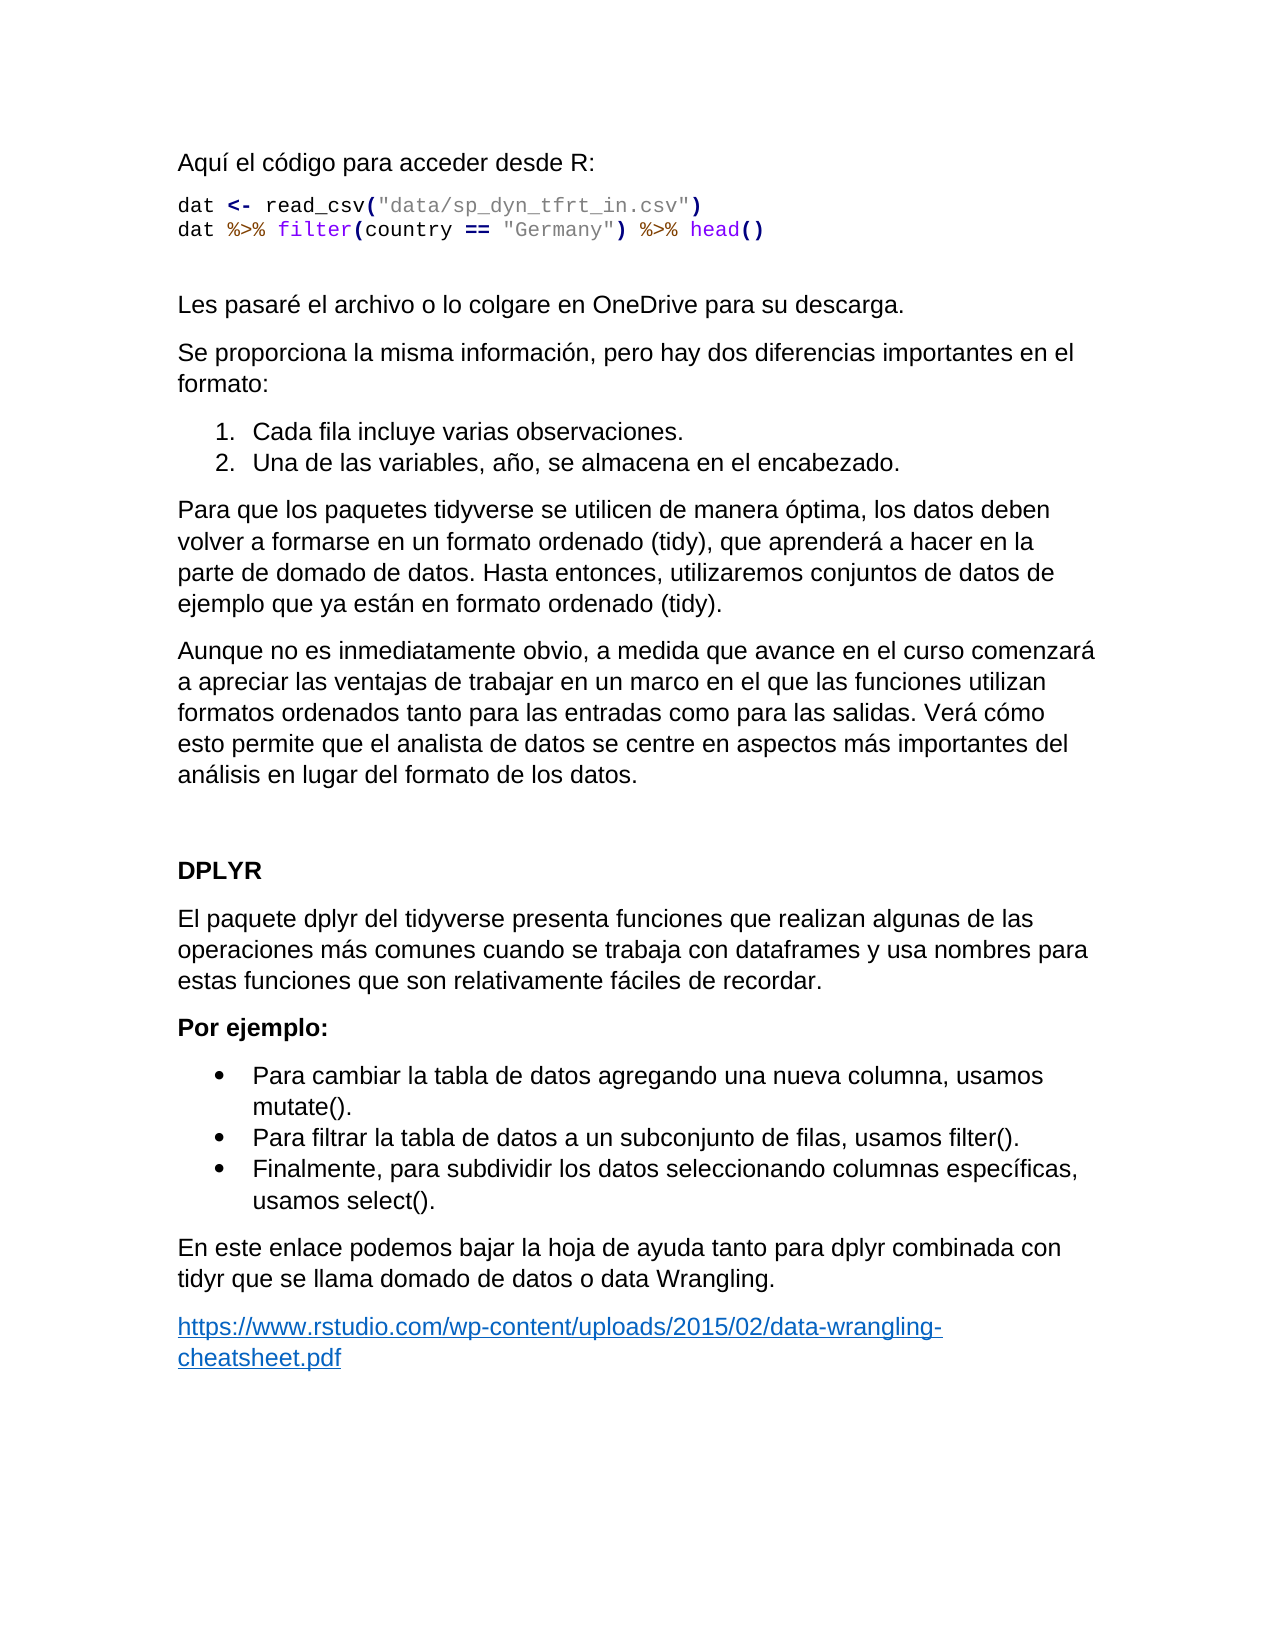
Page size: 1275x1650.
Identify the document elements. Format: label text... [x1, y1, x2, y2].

text Les pasaré el archivo o lo colgare en OneDrive para su descarga. [177, 290, 1098, 319]
text dat <- read_csv("data/sp_dyn_tfrt_in.csv") [177, 195, 1098, 219]
text Aunque no es inmediatamente obvio, a medida que avance en el curso comenzará a apreciar las ventajas de trabajar en un marco en el que las funciones utilizan formatos ordenados tanto para las entradas como para las salidas. Verá cómo esto permite que el analista de datos se centre en aspectos más importantes del análisis en lugar del formato de los datos. [177, 636, 1098, 789]
list Cada fila incluye varias observaciones. [215, 417, 1098, 446]
text Para que los paquetes tidyverse se utilicen de manera óptima, los datos deben volver a formarse en un formato ordenado (tidy), que aprenderá a hacer en la parte de domado de datos. Hasta entonces, utilizaremos conjuntos de datos de ejemplo que ya están en formato ordenado (tidy). [177, 496, 1098, 617]
list Finalmente, para subdividir los datos seleccionando columnas específicas, usamos select(). [215, 1154, 1098, 1214]
list Para filtrar la tabla de datos a un subconjunto de filas, usamos filter(). [215, 1123, 1098, 1152]
text DPLYR [177, 856, 1098, 885]
text Se proporciona la misma información, pero hay dos diferencias importantes en el formato: [177, 338, 1098, 398]
text https://www.rstudio.com/wp-content/uploads/2015/02/data-wrangling-cheatsheet.pdf [177, 1312, 1098, 1372]
list Una de las variables, año, se almacena en el encabezado. [215, 448, 1098, 477]
text Por ejemplo: [177, 1013, 1098, 1042]
text Aquí el código para acceder desde R: [177, 148, 1098, 176]
text dat %>% filter(country == "Germany") %>% head() [177, 219, 1098, 243]
text En este enlace podemos bajar la hoja de ayuda tanto para dplyr combinada con tidyr que se llama domado de datos o data Wrangling. [177, 1233, 1098, 1293]
text El paquete dplyr del tidyverse presenta funciones que realizan algunas de las operaciones más comunes cuando se trabaja con dataframes y usa nombres para estas funciones que son relativamente fáciles de recordar. [177, 904, 1098, 994]
list Para cambiar la tabla de datos agregando una nueva columna, usamos mutate(). [215, 1061, 1098, 1121]
